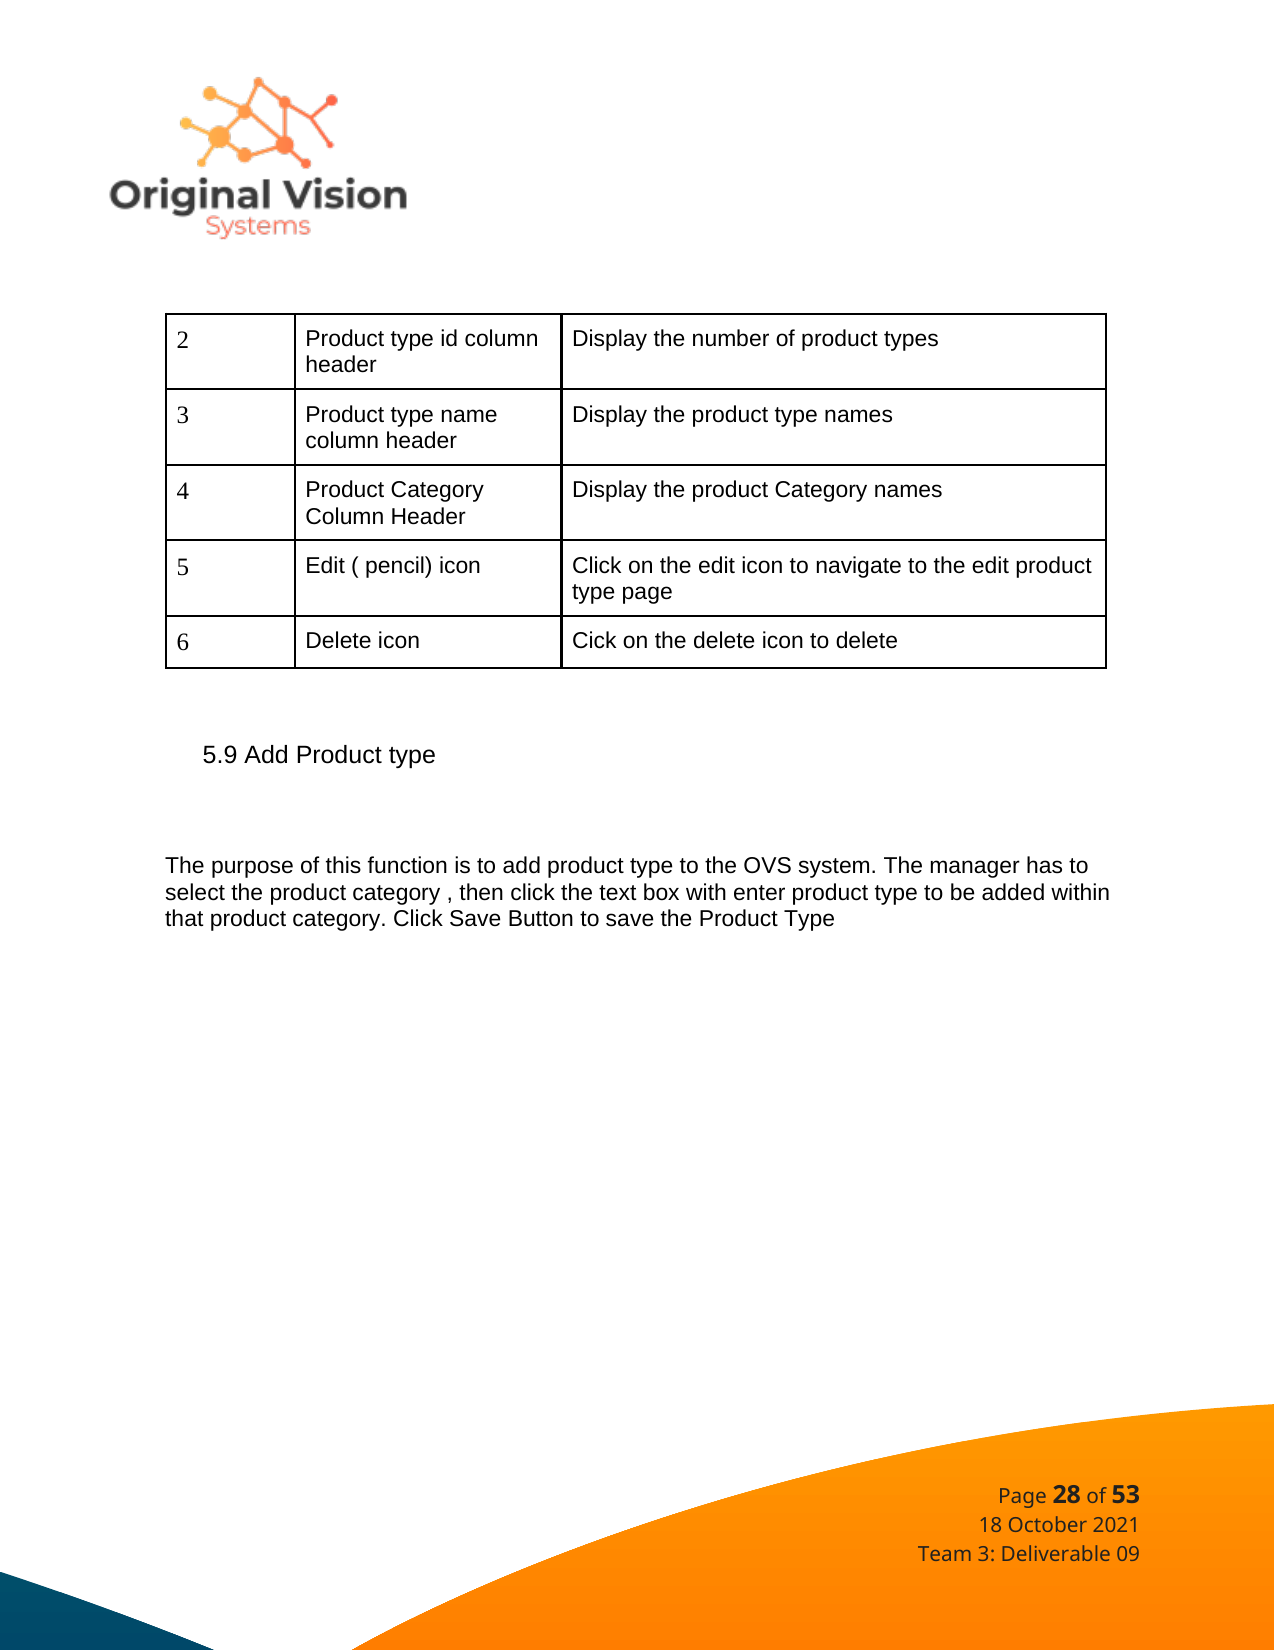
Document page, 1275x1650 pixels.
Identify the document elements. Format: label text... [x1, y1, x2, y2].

table_cell Display the product type names [563, 390, 1105, 464]
table_cell Delete icon [296, 617, 560, 667]
table_cell 5 [167, 541, 294, 615]
table_cell Product type id column header [296, 315, 560, 388]
table_cell 6 [167, 617, 294, 667]
table_cell 4 [167, 466, 294, 539]
table_cell 2 [167, 315, 294, 388]
table_cell Display the product Category names [563, 466, 1105, 539]
picture [106, 68, 410, 244]
text The purpose of this function is to add product type to the OVS system. The manager has to select the product category , then click the text box with enter product type to be added within that product category. Click Save Button to save the Product Type [165, 852, 1140, 932]
table_cell 3 [167, 390, 294, 464]
table_cell Display the number of product types [563, 315, 1105, 388]
table_cell Product Category Column Header [296, 466, 560, 539]
table_cell Product type name column header [296, 390, 560, 464]
table_cell Edit ( pencil) icon [296, 541, 560, 615]
table_cell Click on the edit icon to navigate to the edit product type page [563, 541, 1105, 615]
table_cell Cick on the delete icon to delete [563, 617, 1105, 667]
subtitle Add Product type [202, 740, 1140, 769]
